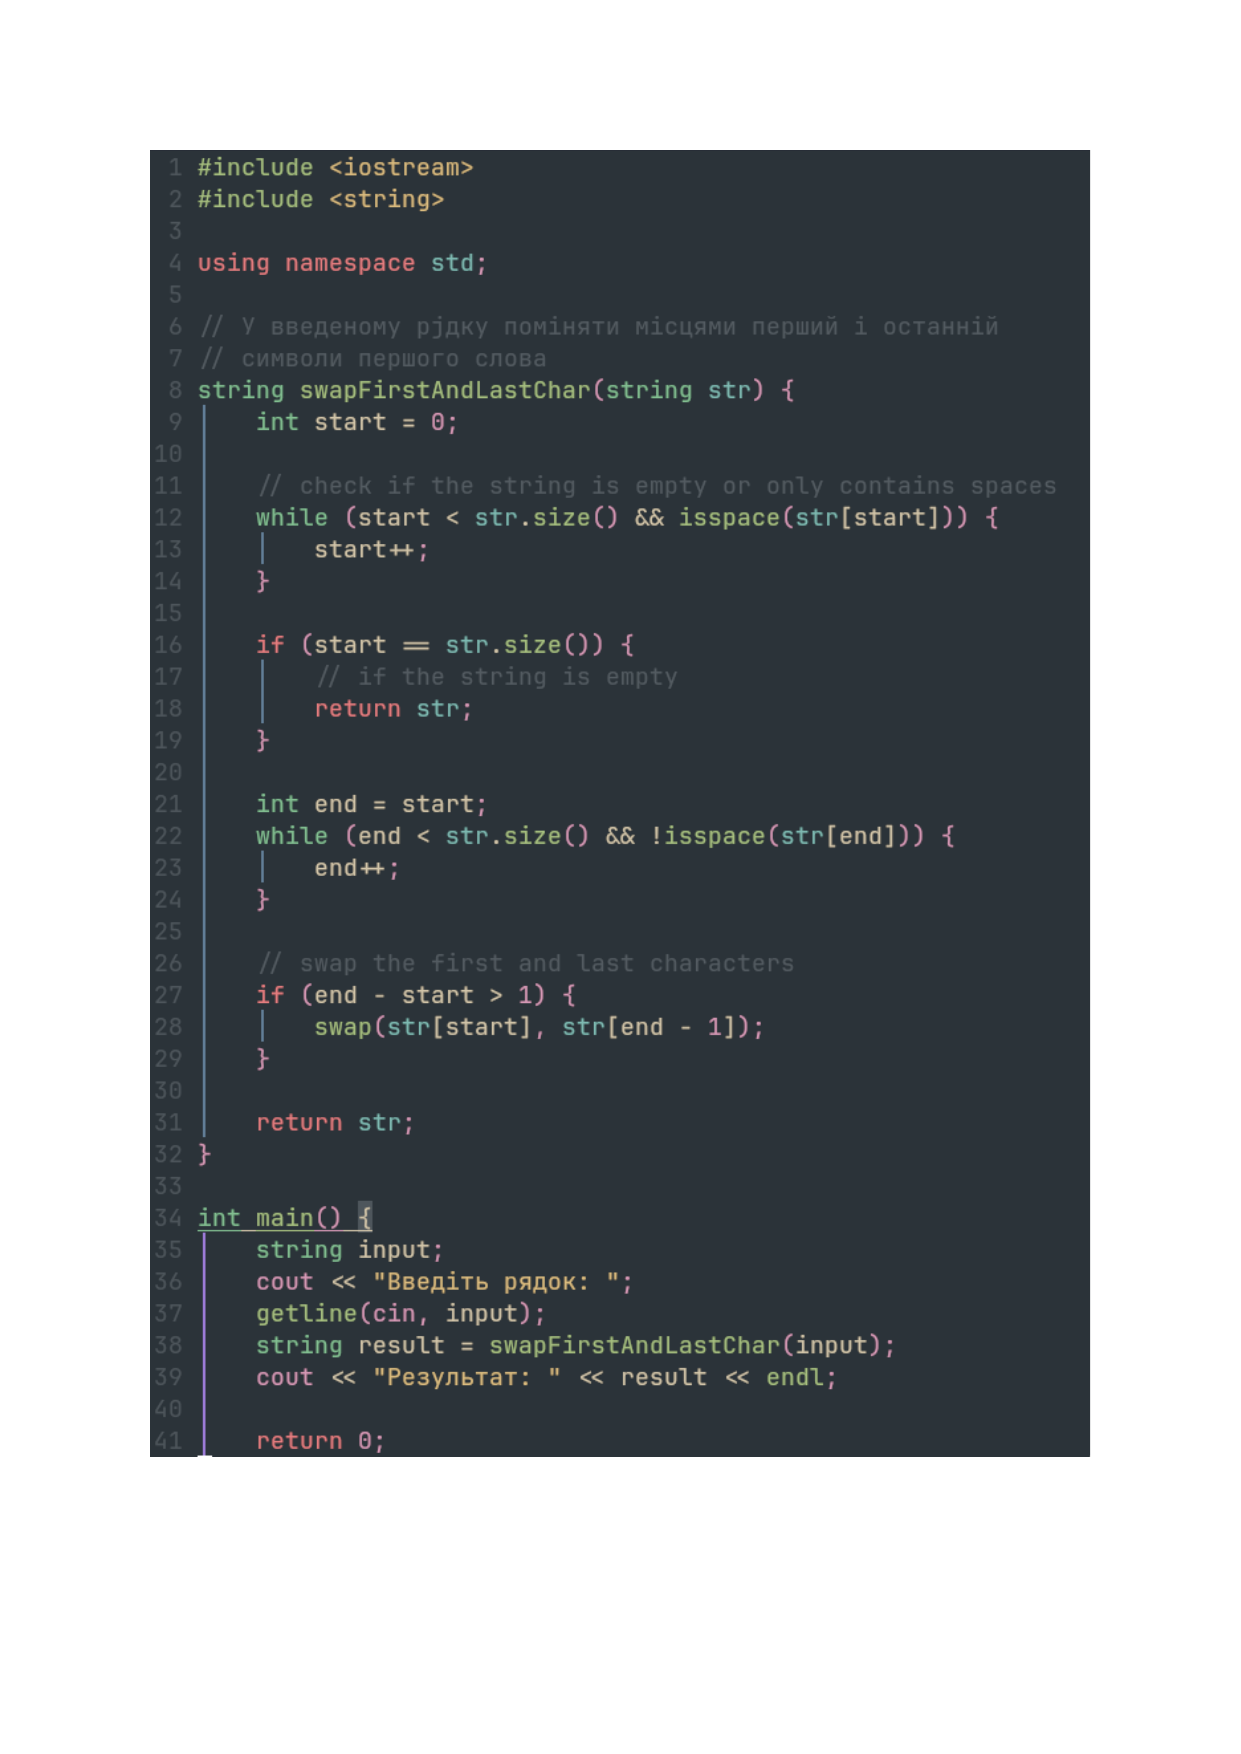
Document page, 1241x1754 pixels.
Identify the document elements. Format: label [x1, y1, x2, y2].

picture [150, 150, 1091, 1457]
